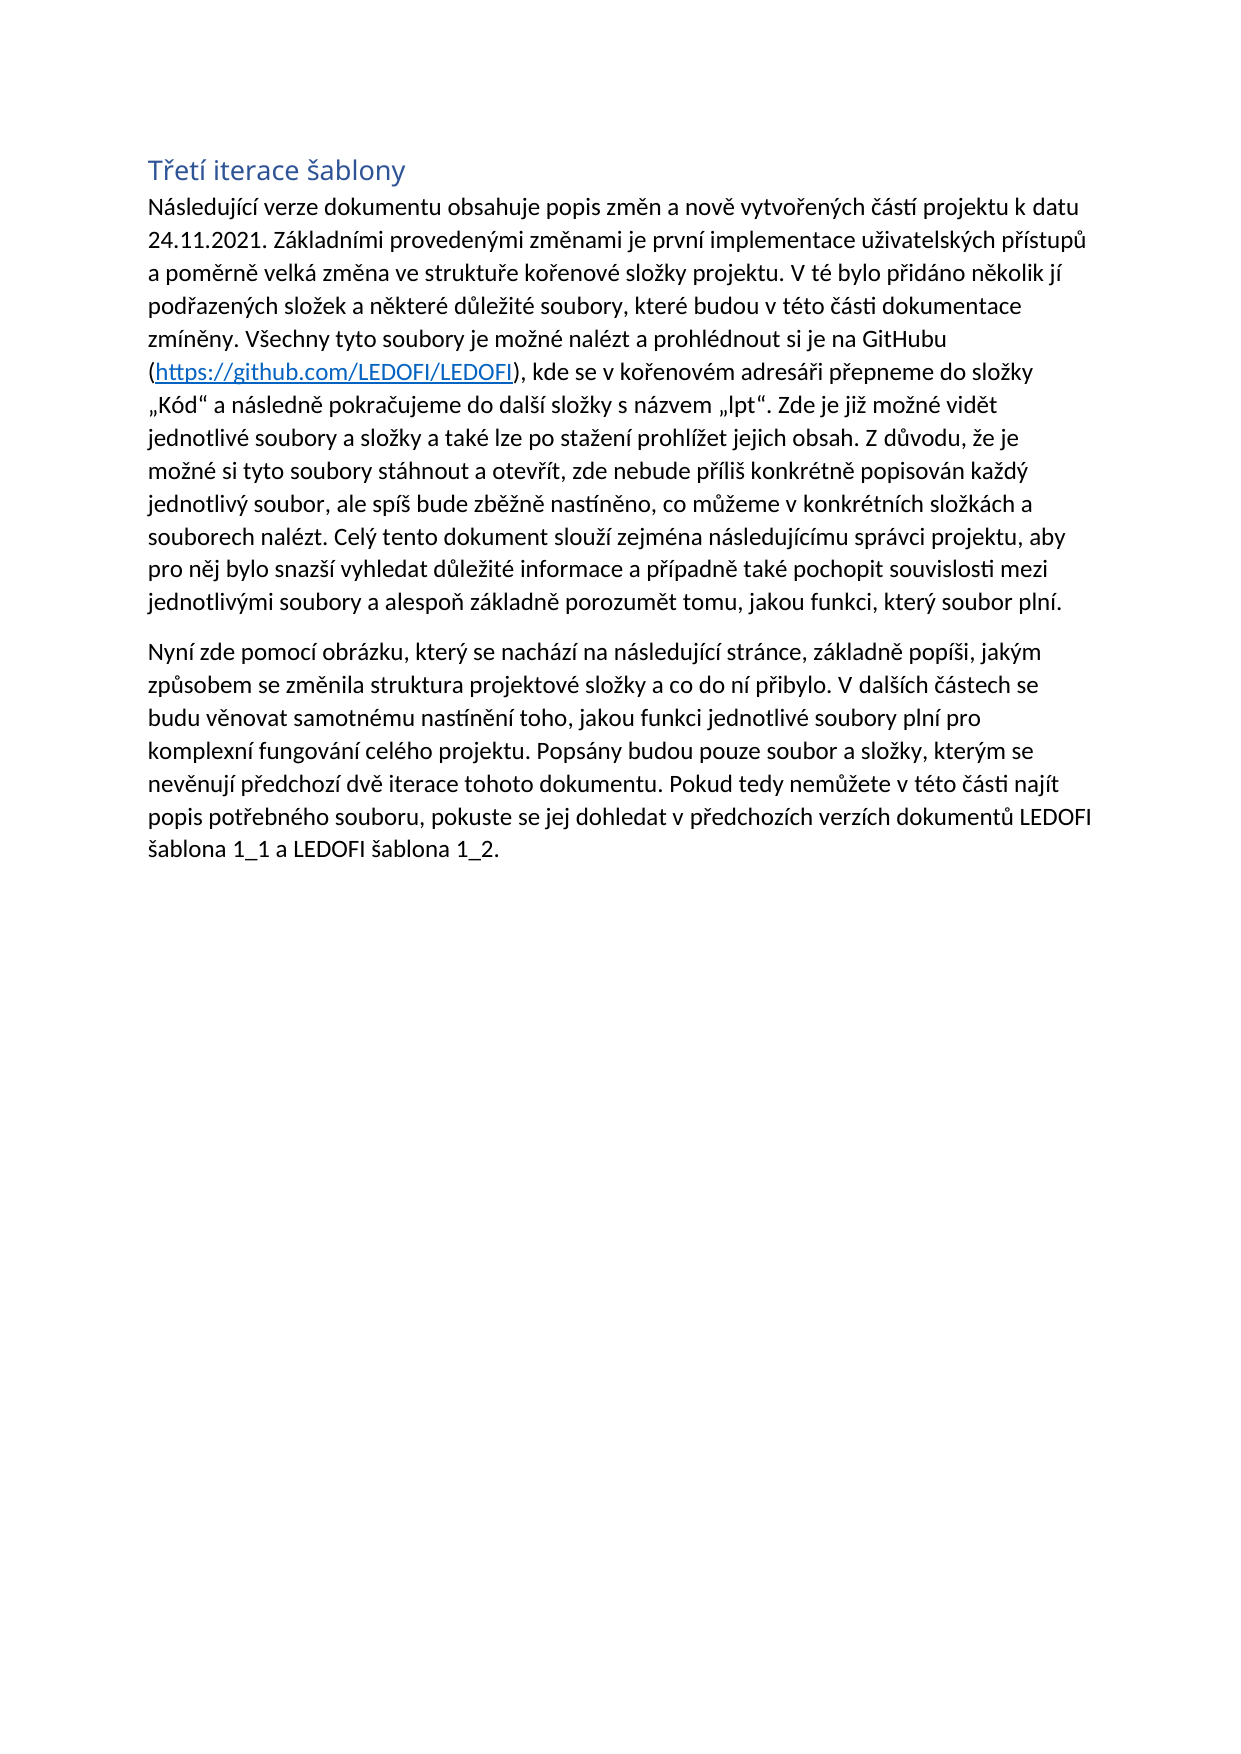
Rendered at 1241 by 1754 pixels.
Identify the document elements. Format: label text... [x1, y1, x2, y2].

text Nyní zde pomocí obrázku, který se nachází na následující stránce, základně popíši, jakým způsobem se změnila struktura projektové složky a co do ní přibylo. V dalších částech se budu věnovat samotnému nastínění toho, jakou funkci jednotlivé soubory plní pro komplexní fungování celého projektu. Popsány budou pouze soubor a složky, kterým se nevěnují předchozí dvě iterace tohoto dokumentu. Pokud tedy nemůžete v této části najít popis potřebného souboru, pokuste se jej dohledat v předchozích verzích dokumentů LEDOFI šablona 1_1 a LEDOFI šablona 1_2. [148, 636, 1093, 864]
subtitle Třetí iterace šablony [148, 152, 1093, 189]
text Následující verze dokumentu obsahuje popis změn a nově vytvořených částí projektu k datu 24.11.2021. Základními provedenými změnami je první implementace uživatelských přístupů a poměrně velká změna ve struktuře kořenové složky projektu. V té bylo přidáno několik jí podřazených složek a některé důležité soubory, které budou v této části dokumentace zmíněny. Všechny tyto soubory je možné nalézt a prohlédnout si je na GitHubu (https://github.com/LEDOFI/LEDOFI), kde se v kořenovém adresáři přepneme do složky „Kód“ a následně pokračujeme do další složky s názvem „lpt“. Zde je již možné vidět jednotlivé soubory a složky a také lze po stažení prohlížet jejich obsah. Z důvodu, že je možné si tyto soubory stáhnout a otevřít, zde nebude příliš konkrétně popisován každý jednotlivý soubor, ale spíš bude zběžně nastíněno, co můžeme v konkrétních složkách a souborech nalézt. Celý tento dokument slouží zejména následujícímu správci projektu, aby pro něj bylo snazší vyhledat důležité informace a případně také pochopit souvislosti mezi jednotlivými soubory a alespoň základně porozumět tomu, jakou funkci, který soubor plní. [148, 192, 1093, 617]
